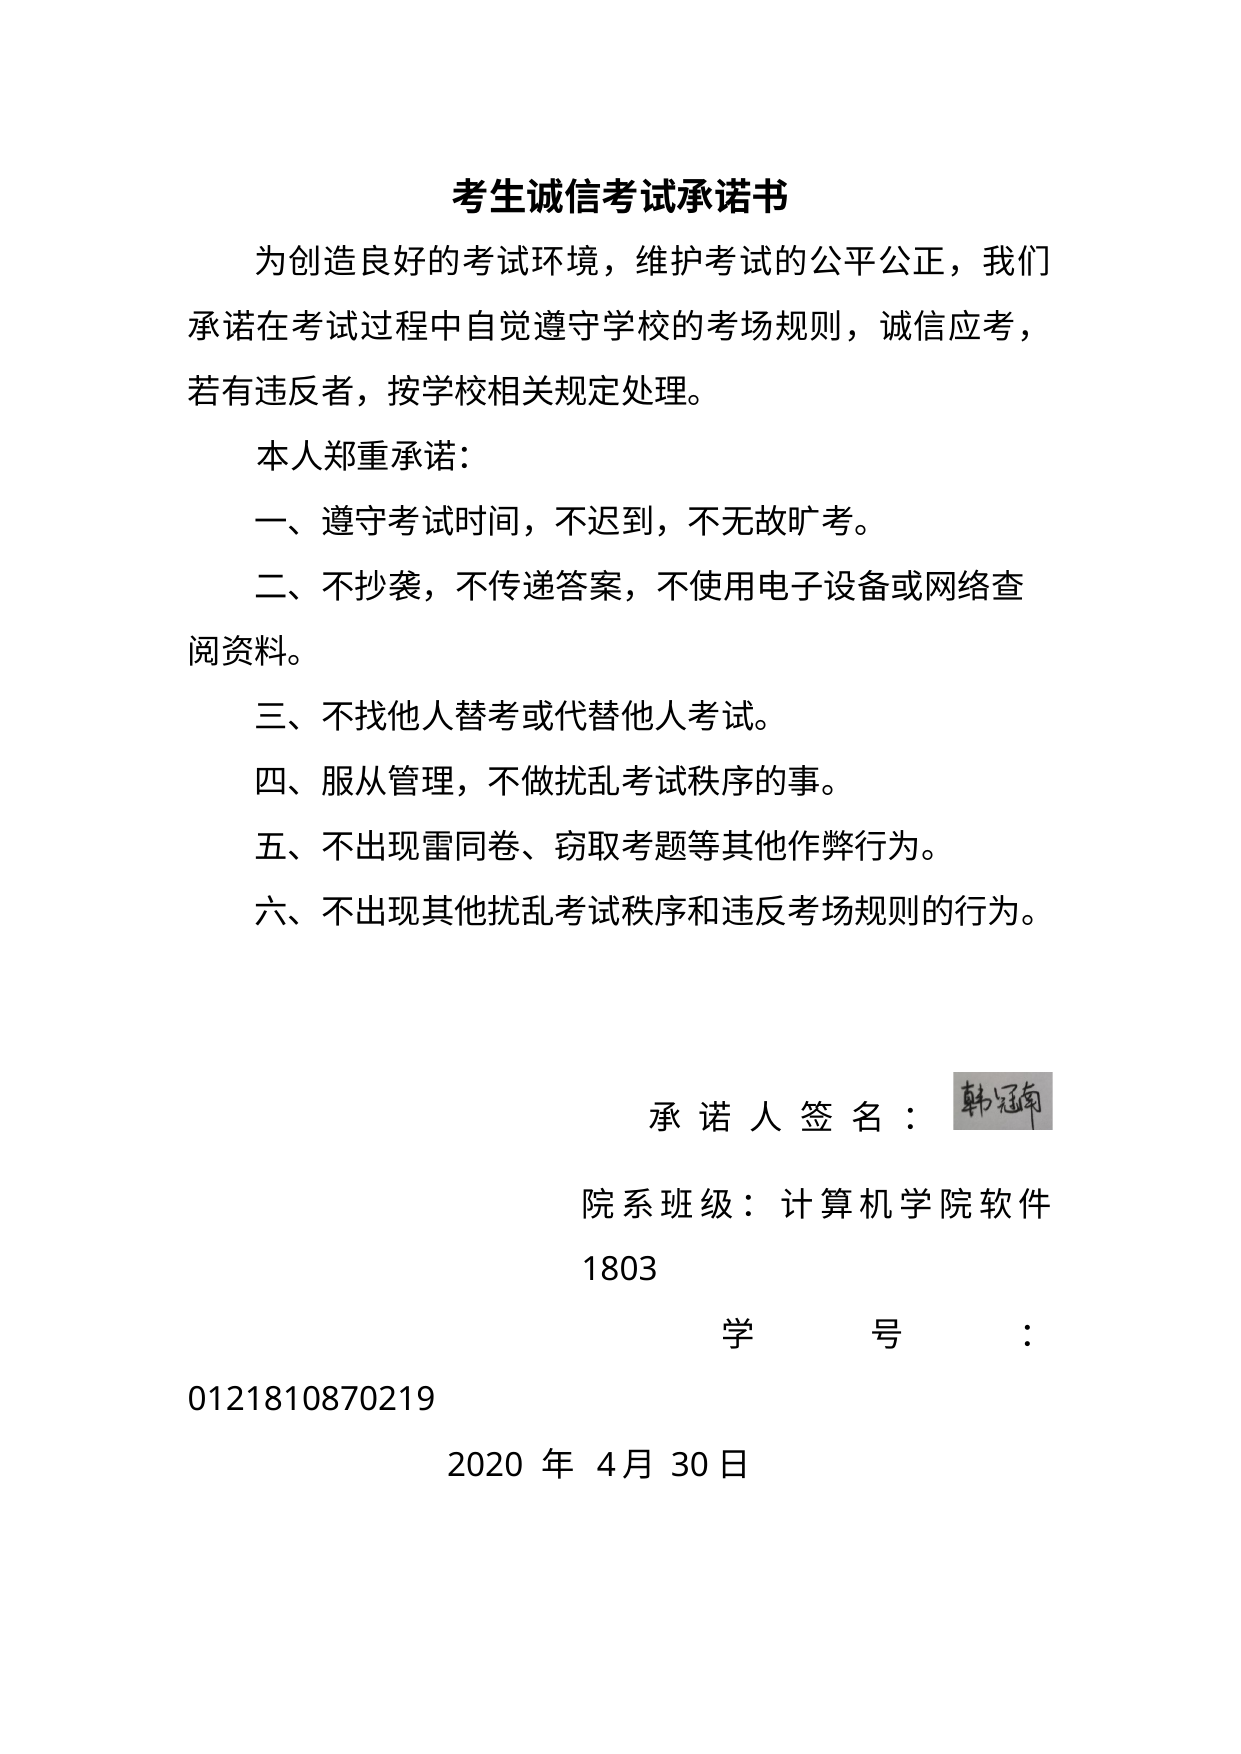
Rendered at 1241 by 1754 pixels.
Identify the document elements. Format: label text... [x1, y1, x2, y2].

text 考生诚信考试承诺书 [187, 162, 1053, 227]
text 本人郑重承诺： [187, 422, 1053, 487]
picture [953, 1072, 1053, 1130]
text 五、不出现雷同卷、窃取考题等其他作弊行为。 [187, 812, 1053, 877]
text 二、不抄袭，不传递答案，不使用电子设备或网络查阅资料。 [187, 552, 1026, 682]
text 为创造良好的考试环境，维护考试的公平公正，我们承诺在考试过程中自觉遵守学校的考场规则，诚信应考，若有违反者，按学校相关规定处理。 [187, 227, 1053, 422]
text 四、服从管理，不做扰乱考试秩序的事。 [187, 747, 1026, 812]
text 承诺人签名： 院系班级：计算机学院软件1803 [581, 1072, 1053, 1299]
text 六、不出现其他扰乱考试秩序和违反考场规则的行为。 [187, 877, 1053, 942]
text 2020 年 4月 30 日 [187, 1429, 1053, 1494]
text 一、遵守考试时间，不迟到，不无故旷考。 [187, 487, 1026, 552]
text 三、不找他人替考或代替他人考试。 [187, 682, 1026, 747]
text 学号：0121810870219 [187, 1299, 1053, 1429]
